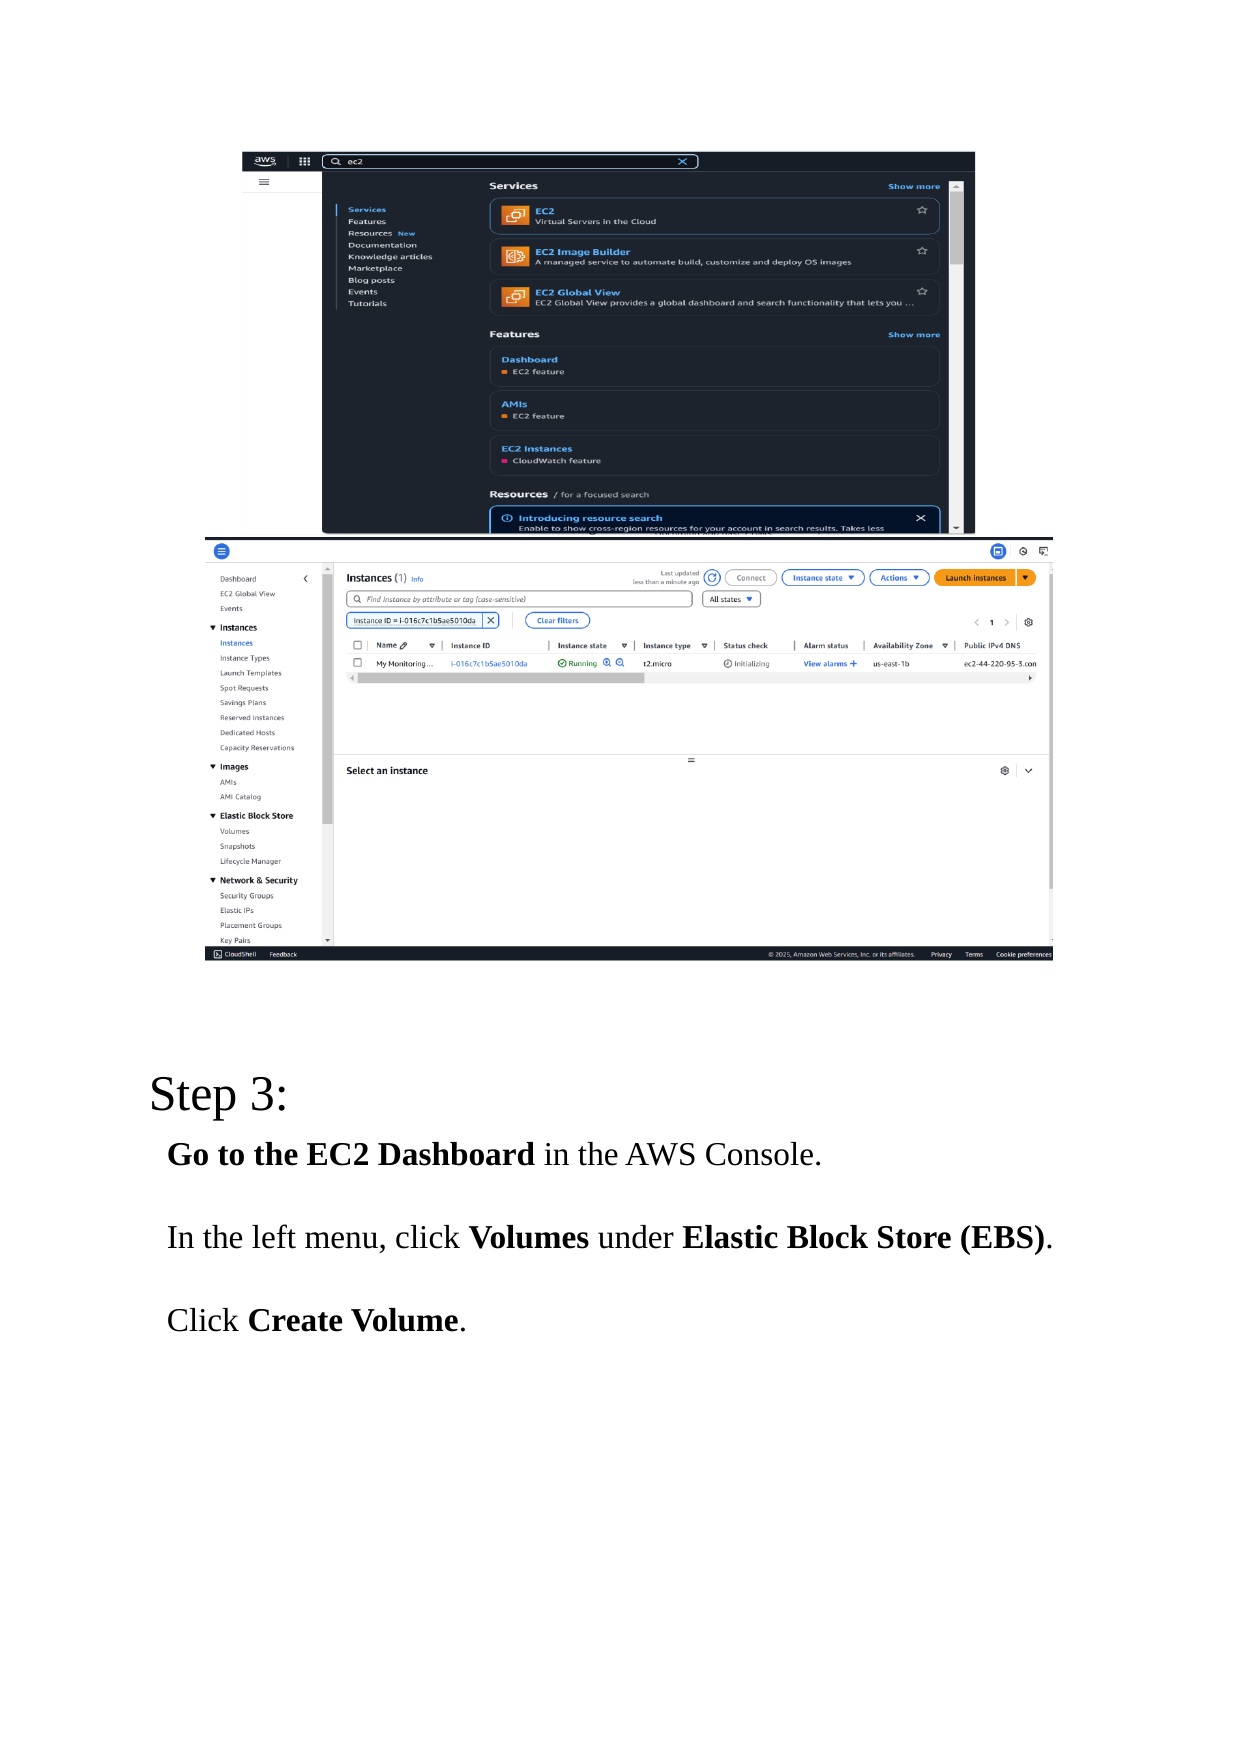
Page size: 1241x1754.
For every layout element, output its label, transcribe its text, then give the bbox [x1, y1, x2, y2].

text Go to the EC2 Dashboard in the AWS Console. [150, 1135, 1140, 1173]
text Step 3: [148, 1064, 1140, 1121]
text In the left menu, click Volumes under Elastic Block Store (EBS). [150, 1217, 1140, 1256]
text Click Create Volume. [150, 1300, 1140, 1338]
picture [241, 150, 976, 535]
picture [204, 537, 1053, 961]
